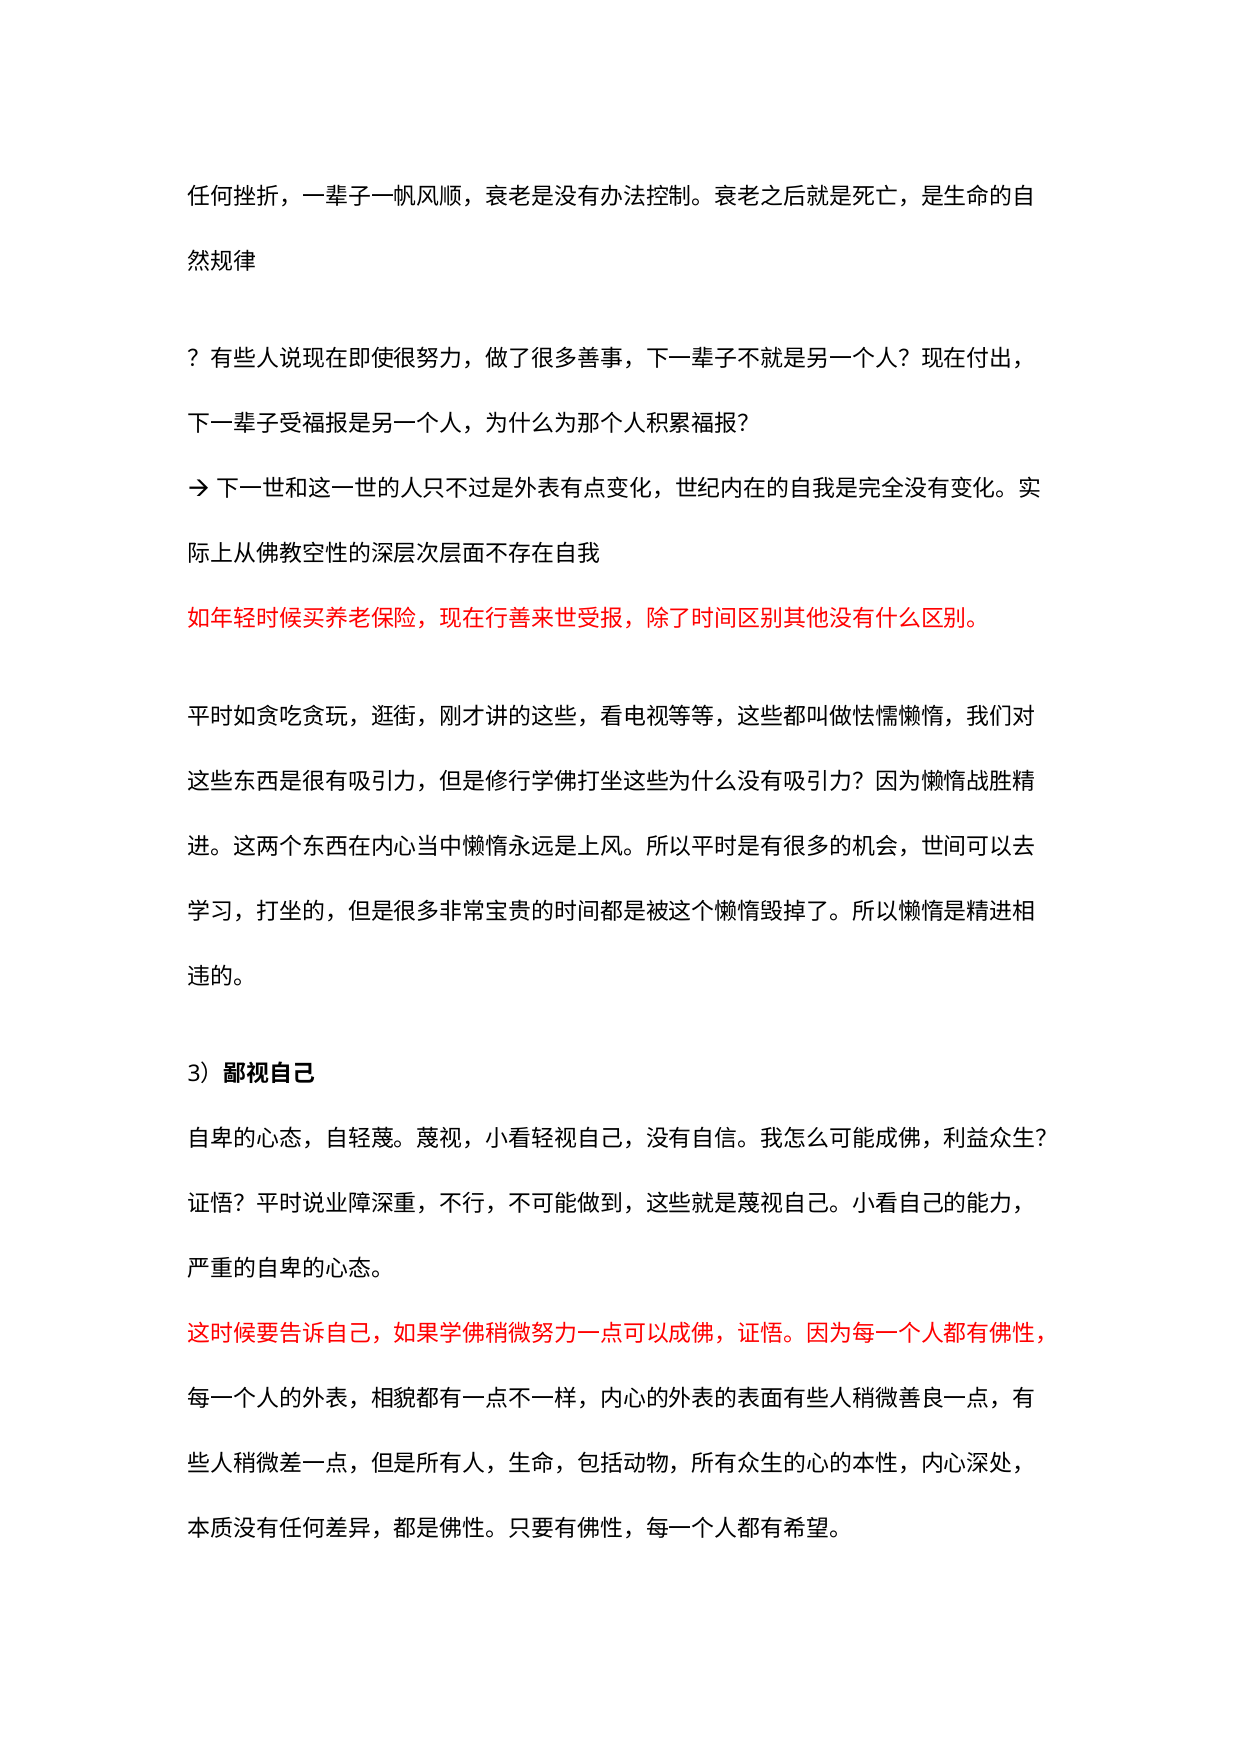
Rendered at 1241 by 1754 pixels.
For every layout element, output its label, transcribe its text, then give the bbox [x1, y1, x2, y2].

text 这时候要告诉自己，如果学佛稍微努力一点可以成佛，证悟。因为每一个人都有佛性，每一个人的外表，相貌都有一点不一样，内心的外表的表面有些人稍微善良一点，有些人稍微差一点，但是所有人，生命，包括动物，所有众生的心的本性，内心深处，本质没有任何差异，都是佛性。只要有佛性，每一个人都有希望。 [187, 1299, 1053, 1559]
text ？有些人说现在即使很努力，做了很多善事，下一辈子不就是另一个人？现在付出，下一辈子受福报是另一个人，为什么为那个人积累福报？ [187, 324, 1053, 454]
text 3）鄙视自己 [187, 1039, 1053, 1104]
text 平时如贪吃贪玩，逛街，刚才讲的这些，看电视等等，这些都叫做怯懦懒惰，我们对这些东西是很有吸引力，但是修行学佛打坐这些为什么没有吸引力？因为懒惰战胜精进。这两个东西在内心当中懒惰永远是上风。所以平时是有很多的机会，世间可以去学习，打坐的，但是很多非常宝贵的时间都是被这个懒惰毁掉了。所以懒惰是精进相违的。 [187, 682, 1053, 1007]
text 自卑的心态，自轻蔑。蔑视，小看轻视自己，没有自信。我怎么可能成佛，利益众生？证悟？平时说业障深重，不行，不可能做到，这些就是蔑视自己。小看自己的能力，严重的自卑的心态。 [187, 1104, 1053, 1299]
text 下一世和这一世的人只不过是外表有点变化，世纪内在的自我是完全没有变化。实际上从佛教空性的深层次层面不存在自我 [187, 454, 1053, 584]
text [187, 162, 1053, 292]
text 如年轻时候买养老保险，现在行善来世受报，除了时间区别其他没有什么区别。 [187, 584, 1053, 649]
